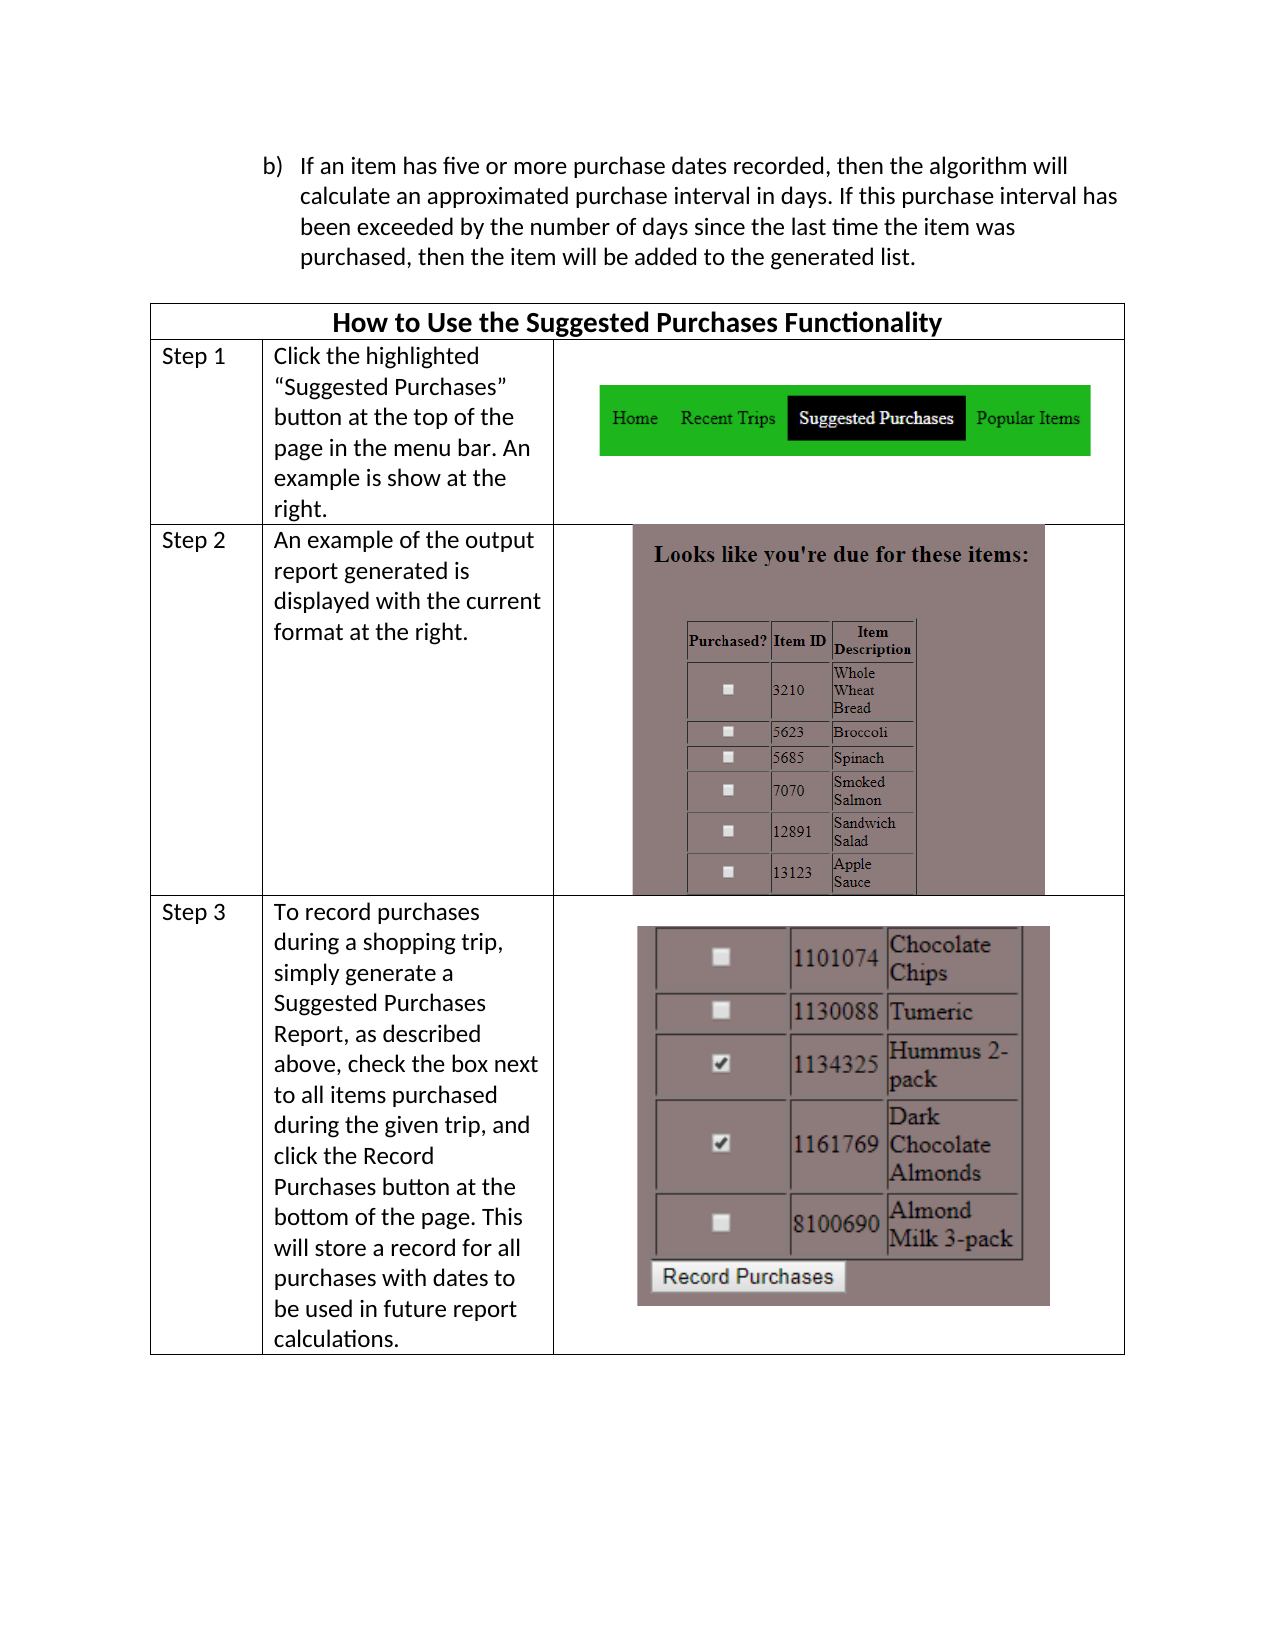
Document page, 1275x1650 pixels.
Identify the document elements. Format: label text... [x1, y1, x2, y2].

list If an item has five or more purchase dates recorded, then the algorithm will calculate an approximated purchase interval in days. If this purchase interval has been exceeded by the number of days since the last time the item was purchased, then the item will be added to the generated list. [262, 150, 1125, 272]
table_cell [554, 340, 1124, 523]
table_cell Step 2 [151, 525, 262, 895]
table_cell Click the highlighted “Suggested Purchases” button at the top of the page in the menu bar. An example is show at the right. [263, 340, 553, 523]
picture [632, 524, 1045, 895]
table_cell An example of the output report generated is displayed with the current format at the right. [263, 525, 553, 895]
picture [599, 385, 1091, 456]
table_cell Step 3 [151, 896, 262, 1354]
table_cell [554, 896, 1124, 1354]
table_cell [1045, 525, 1124, 895]
table_header How to Use the Suggested Purchases Functionality [151, 304, 1124, 339]
table_cell Step 1 [151, 340, 262, 523]
table_cell [554, 525, 632, 895]
picture [637, 926, 1050, 1306]
